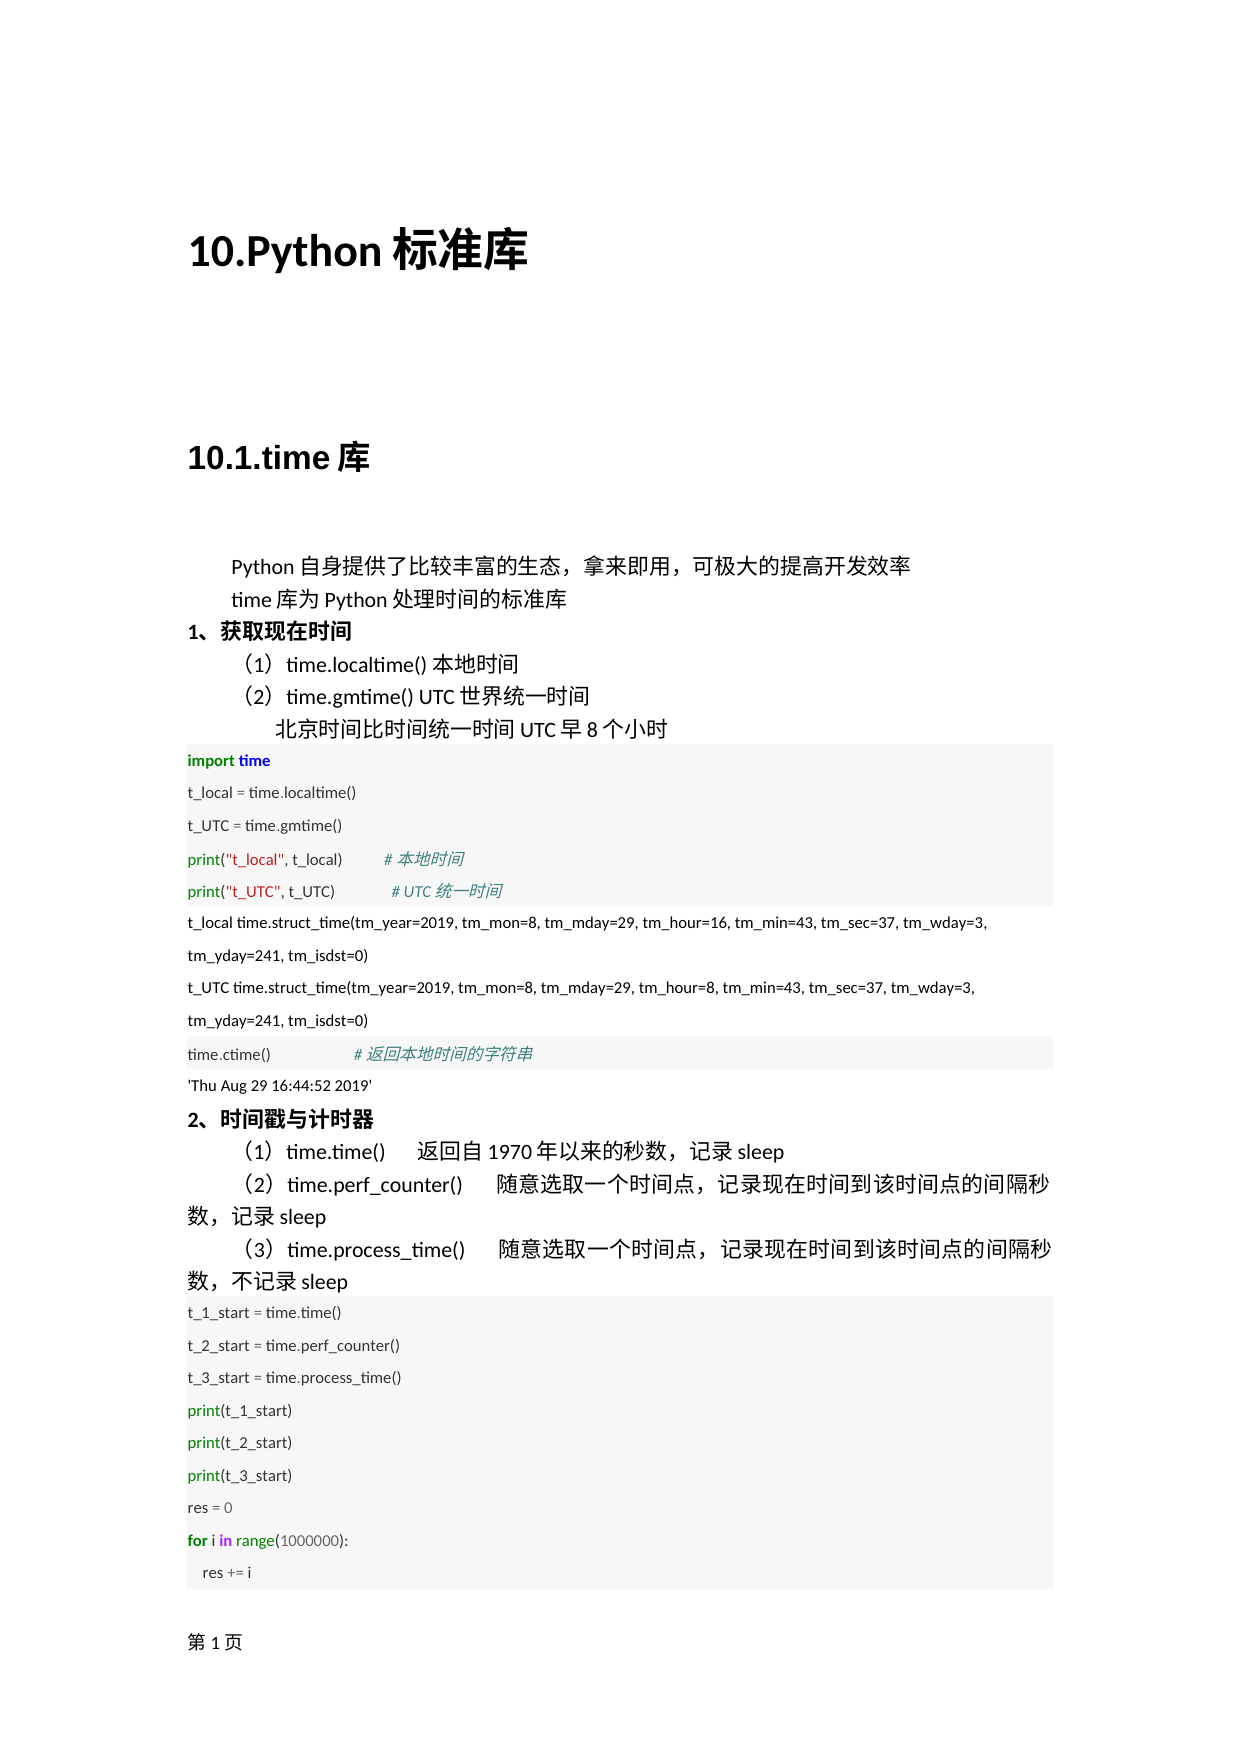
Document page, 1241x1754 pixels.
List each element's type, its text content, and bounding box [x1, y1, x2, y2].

text res = 0 [187, 1491, 1053, 1524]
text t_1_start = time.time() [187, 1296, 1053, 1329]
text time.ctime() # 返回本地时间的字符串 [187, 1036, 1053, 1069]
text （3）time.process_time() 随意选取一个时间点，记录现在时间到该时间点的间隔秒数，不记录sleep [187, 1231, 1053, 1296]
text for i in range(1000000): [187, 1524, 1053, 1556]
text t_UTC = time.gmtime() [187, 809, 1053, 841]
text （2）time.gmtime() UTC世界统一时间 [187, 679, 1053, 711]
text t_3_start = time.process_time() [187, 1361, 1053, 1394]
text 'Thu Aug 29 16:44:52 2019' [187, 1069, 1053, 1101]
text Python自身提供了比较丰富的生态，拿来即用，可极大的提高开发效率 [187, 549, 1053, 581]
text （2）time.perf_counter() 随意选取一个时间点，记录现在时间到该时间点的间隔秒数，记录sleep [187, 1166, 1053, 1231]
text res += i [187, 1556, 1053, 1589]
text （1）time.localtime() 本地时间 [187, 646, 1053, 679]
subtitle 10.1.time库 [187, 422, 1053, 487]
text （1）time.time() 返回自1970年以来的秒数，记录sleep [187, 1134, 1053, 1166]
text time库为Python处理时间的标准库 [187, 581, 1053, 614]
text print("t_UTC", t_UTC) # UTC统一时间 [187, 874, 1053, 906]
text t_2_start = time.perf_counter() [187, 1329, 1053, 1361]
text 北京时间比时间统一时间UTC早8个小时 [231, 711, 1053, 744]
text 2、时间戳与计时器 [187, 1101, 1053, 1134]
text print(t_2_start) [187, 1426, 1053, 1459]
text print("t_local", t_local) # 本地时间 [187, 841, 1053, 874]
text t_local = time.localtime() [187, 776, 1053, 809]
text t_UTC time.struct_time(tm_year=2019, tm_mon=8, tm_mday=29, tm_hour=8, tm_min=43, tm_sec=37, tm_wday=3, tm_yday=241, tm_isdst=0) [187, 971, 1053, 1036]
text t_local time.struct_time(tm_year=2019, tm_mon=8, tm_mday=29, tm_hour=16, tm_min=43, tm_sec=37, tm_wday=3, tm_yday=241, tm_isdst=0) [187, 906, 1053, 971]
text print(t_3_start) [187, 1459, 1053, 1491]
text import time [187, 744, 1053, 776]
text print(t_1_start) [187, 1394, 1053, 1426]
subtitle 10.Python标准库 [187, 197, 1053, 295]
text 1、获取现在时间 [187, 614, 1053, 646]
